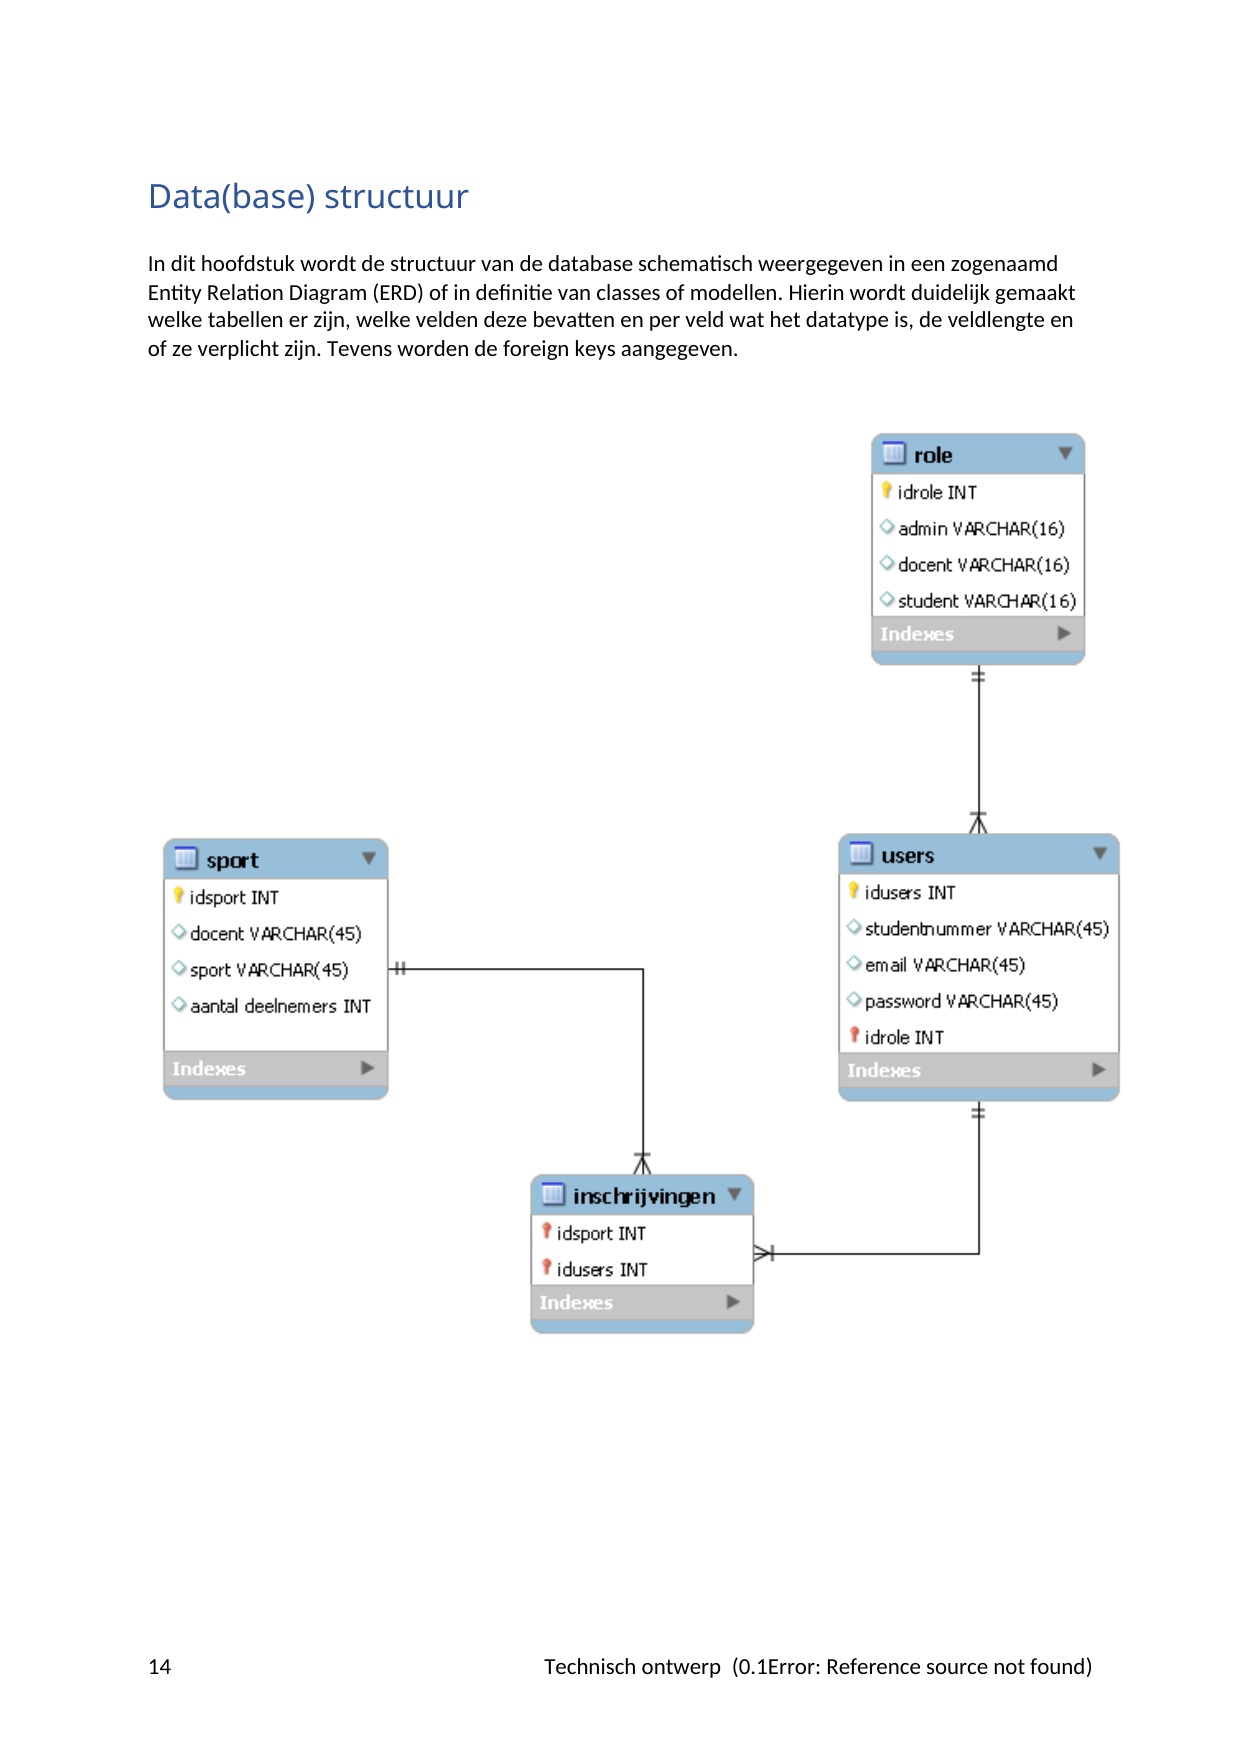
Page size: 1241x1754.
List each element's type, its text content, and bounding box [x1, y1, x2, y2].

subtitle Data(base) structuur [148, 173, 1093, 218]
picture [147, 417, 1135, 1349]
text In dit hoofdstuk wordt de structuur van de database schematisch weergegeven in een zogenaamd Entity Relation Diagram (ERD) of in definitie van classes of modellen. Hierin wordt duidelijk gemaakt welke tabellen er zijn, welke velden deze bevatten en per veld wat het datatype is, de veldlengte en of ze verplicht zijn. Tevens worden de foreign keys aangegeven. [148, 249, 1093, 362]
